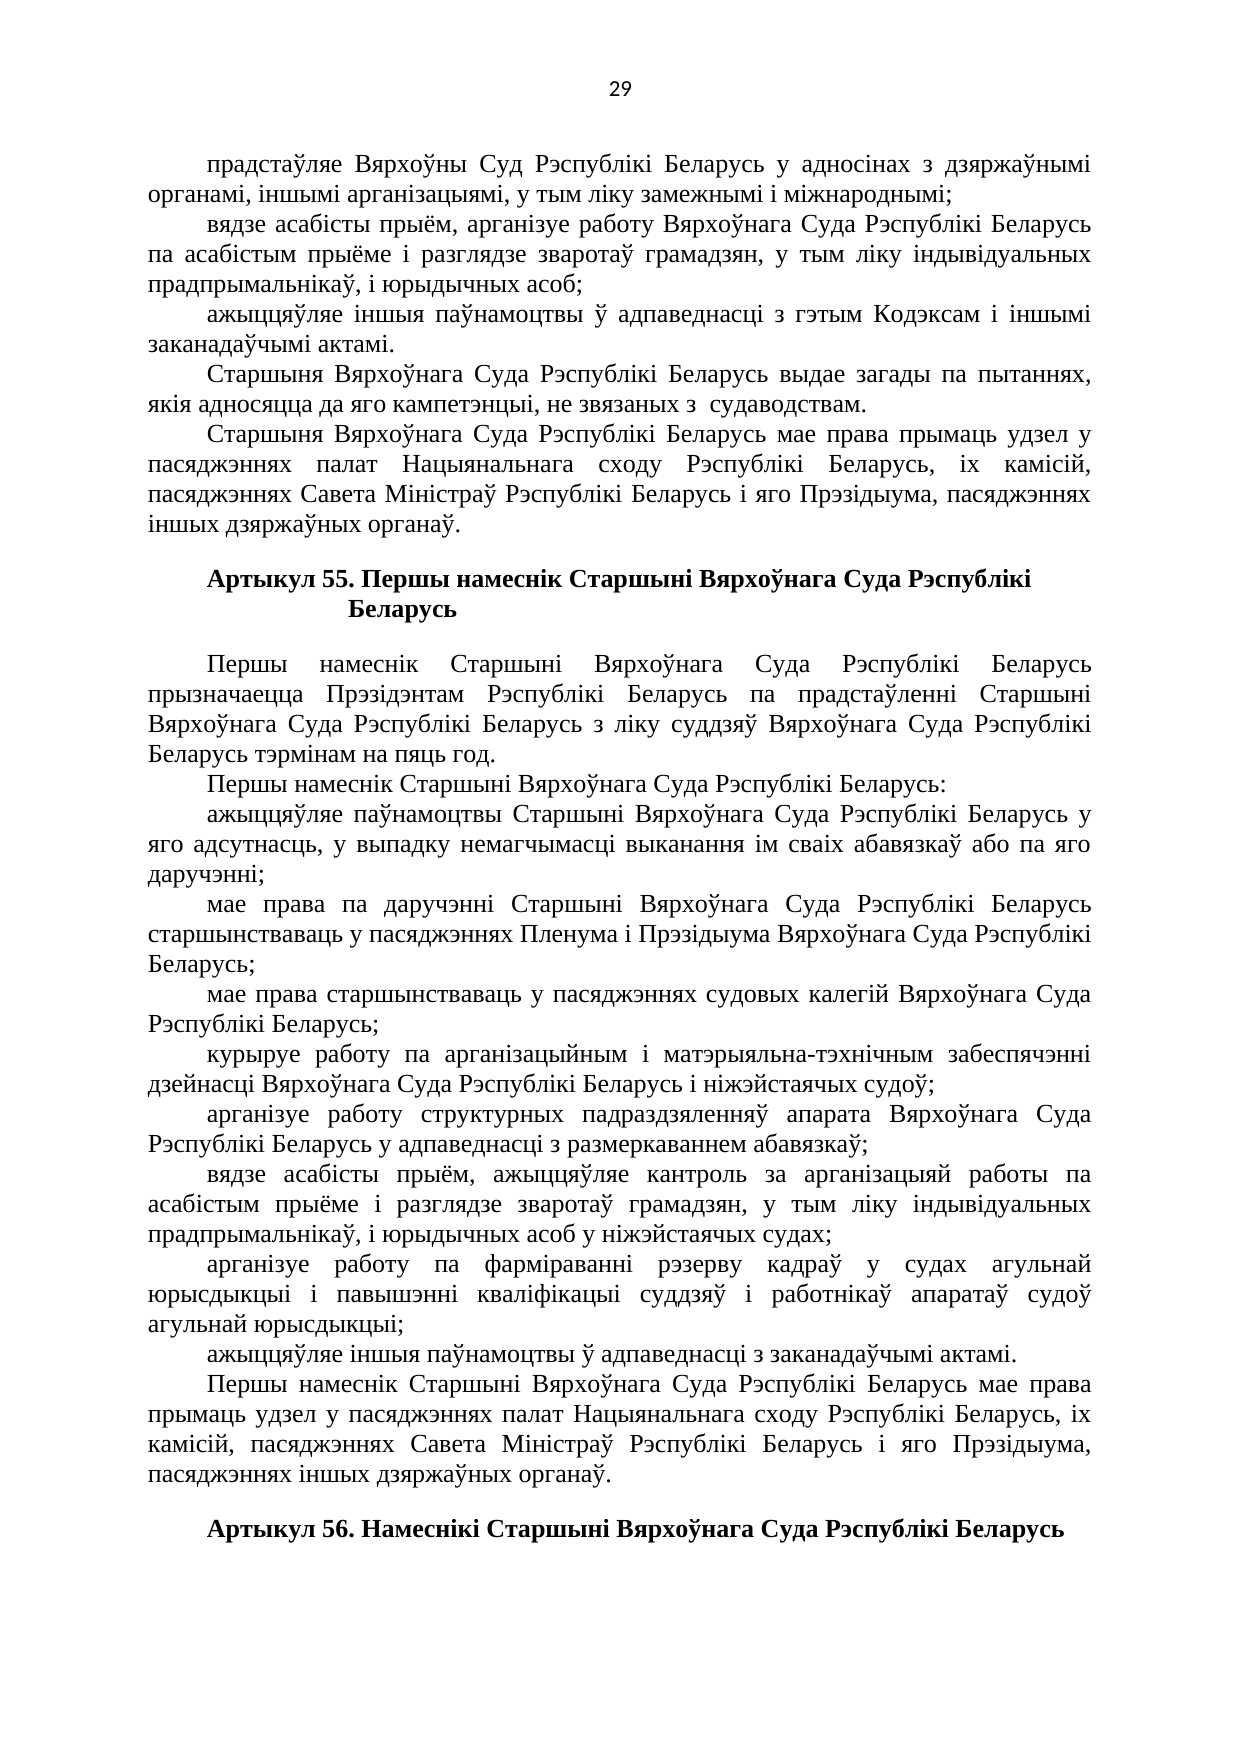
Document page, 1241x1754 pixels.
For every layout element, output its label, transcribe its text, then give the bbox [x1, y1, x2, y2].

text Старшыня Вярхоўнага Суда Рэспублікі Беларусь мае права прымаць удзел у пасяджэннях палат Нацыянальнага сходу Рэспублікі Беларусь, іх камісій, пасяджэннях Савета Міністраў Рэспублікі Беларусь і яго Прэзідыума, пасяджэннях іншых дзяржаўных органаў. [148, 418, 1093, 538]
text курыруе работу па арганізацыйным і матэрыяльна-тэхнічным забеспячэнні дзейнасці Вярхоўнага Суда Рэспублікі Беларусь і ніжэйстаячых судоў; [148, 1038, 1093, 1098]
text Першы намеснік Старшыні Вярхоўнага Суда Рэспублікі Беларусь прызначаецца Прэзідэнтам Рэспублікі Беларусь па прадстаўленні Старшыні Вярхоўнага Суда Рэспублікі Беларусь з ліку суддзяў Вярхоўнага Суда Рэспублікі Беларусь тэрмінам на пяць год. [148, 648, 1093, 768]
text вядзе асабісты прыём, ажыццяўляе кантроль за арганізацыяй работы па асабістым прыёме і разглядзе зваротаў грамадзян, у тым ліку індывідуальных прадпрымальнікаў, і юрыдычных асоб у ніжэйстаячых судах; [148, 1158, 1093, 1248]
text арганізуе работу структурных падраздзяленняў апарата Вярхоўнага Суда Рэспублікі Беларусь у адпаведнасці з размеркаваннем абавязкаў; [148, 1098, 1093, 1158]
text вядзе асабісты прыём, арганізуе работу Вярхоўнага Суда Рэспублікі Беларусь па асабістым прыёме і разглядзе зваротаў грамадзян, у тым ліку індывідуальных прадпрымальнікаў, і юрыдычных асоб; [148, 208, 1093, 298]
text мае права па даручэнні Старшыні Вярхоўнага Суда Рэспублікі Беларусь старшынстваваць у пасяджэннях Пленума і Прэзідыума Вярхоўнага Суда Рэспублікі Беларусь; [148, 888, 1093, 978]
text Першы намеснік Старшыні Вярхоўнага Суда Рэспублікі Беларусь мае права прымаць удзел у пасяджэннях палат Нацыянальнага сходу Рэспублікі Беларусь, іх камісій, пасяджэннях Савета Міністраў Рэспублікі Беларусь і яго Прэзідыума, пасяджэннях іншых дзяржаўных органаў. [148, 1368, 1093, 1488]
text ажыццяўляе іншыя паўнамоцтвы ў адпаведнасці з заканадаўчымі актамі. [148, 1338, 1093, 1368]
text Старшыня Вярхоўнага Суда Рэспублікі Беларусь выдае загады па пытаннях, якія адносяцца да яго кампетэнцыі, не звязаных з судаводствам. [148, 358, 1093, 418]
text арганізуе работу па фарміраванні рэзерву кадраў у судах агульнай юрысдыкцыі і павышэнні кваліфікацыі суддзяў і работнікаў апаратаў судоў агульнай юрысдыкцыі; [148, 1248, 1093, 1338]
text Артыкул 55. Першы намеснік Старшыні Вярхоўнага Суда Рэспублікі Беларусь [207, 563, 1093, 623]
text ажыццяўляе іншыя паўнамоцтвы ў адпаведнасці з гэтым Кодэксам і іншымі заканадаўчымі актамі. [148, 298, 1093, 358]
text Артыкул 56. Намеснікі Старшыні Вярхоўнага Суда Рэспублікі Беларусь [207, 1513, 1093, 1543]
text прадстаўляе Вярхоўны Суд Рэспублікі Беларусь у адносінах з дзяржаўнымі органамі, іншымі арганізацыямі, у тым ліку замежнымі і міжнароднымі; [148, 148, 1093, 208]
text мае права старшынстваваць у пасяджэннях судовых калегій Вярхоўнага Суда Рэспублікі Беларусь; [148, 978, 1093, 1038]
text ажыццяўляе паўнамоцтвы Старшыні Вярхоўнага Суда Рэспублікі Беларусь у яго адсутнасць, у выпадку немагчымасці выканання ім сваіх абавязкаў або па яго даручэнні; [148, 798, 1093, 888]
text Першы намеснік Старшыні Вярхоўнага Суда Рэспублікі Беларусь: [148, 768, 1093, 798]
